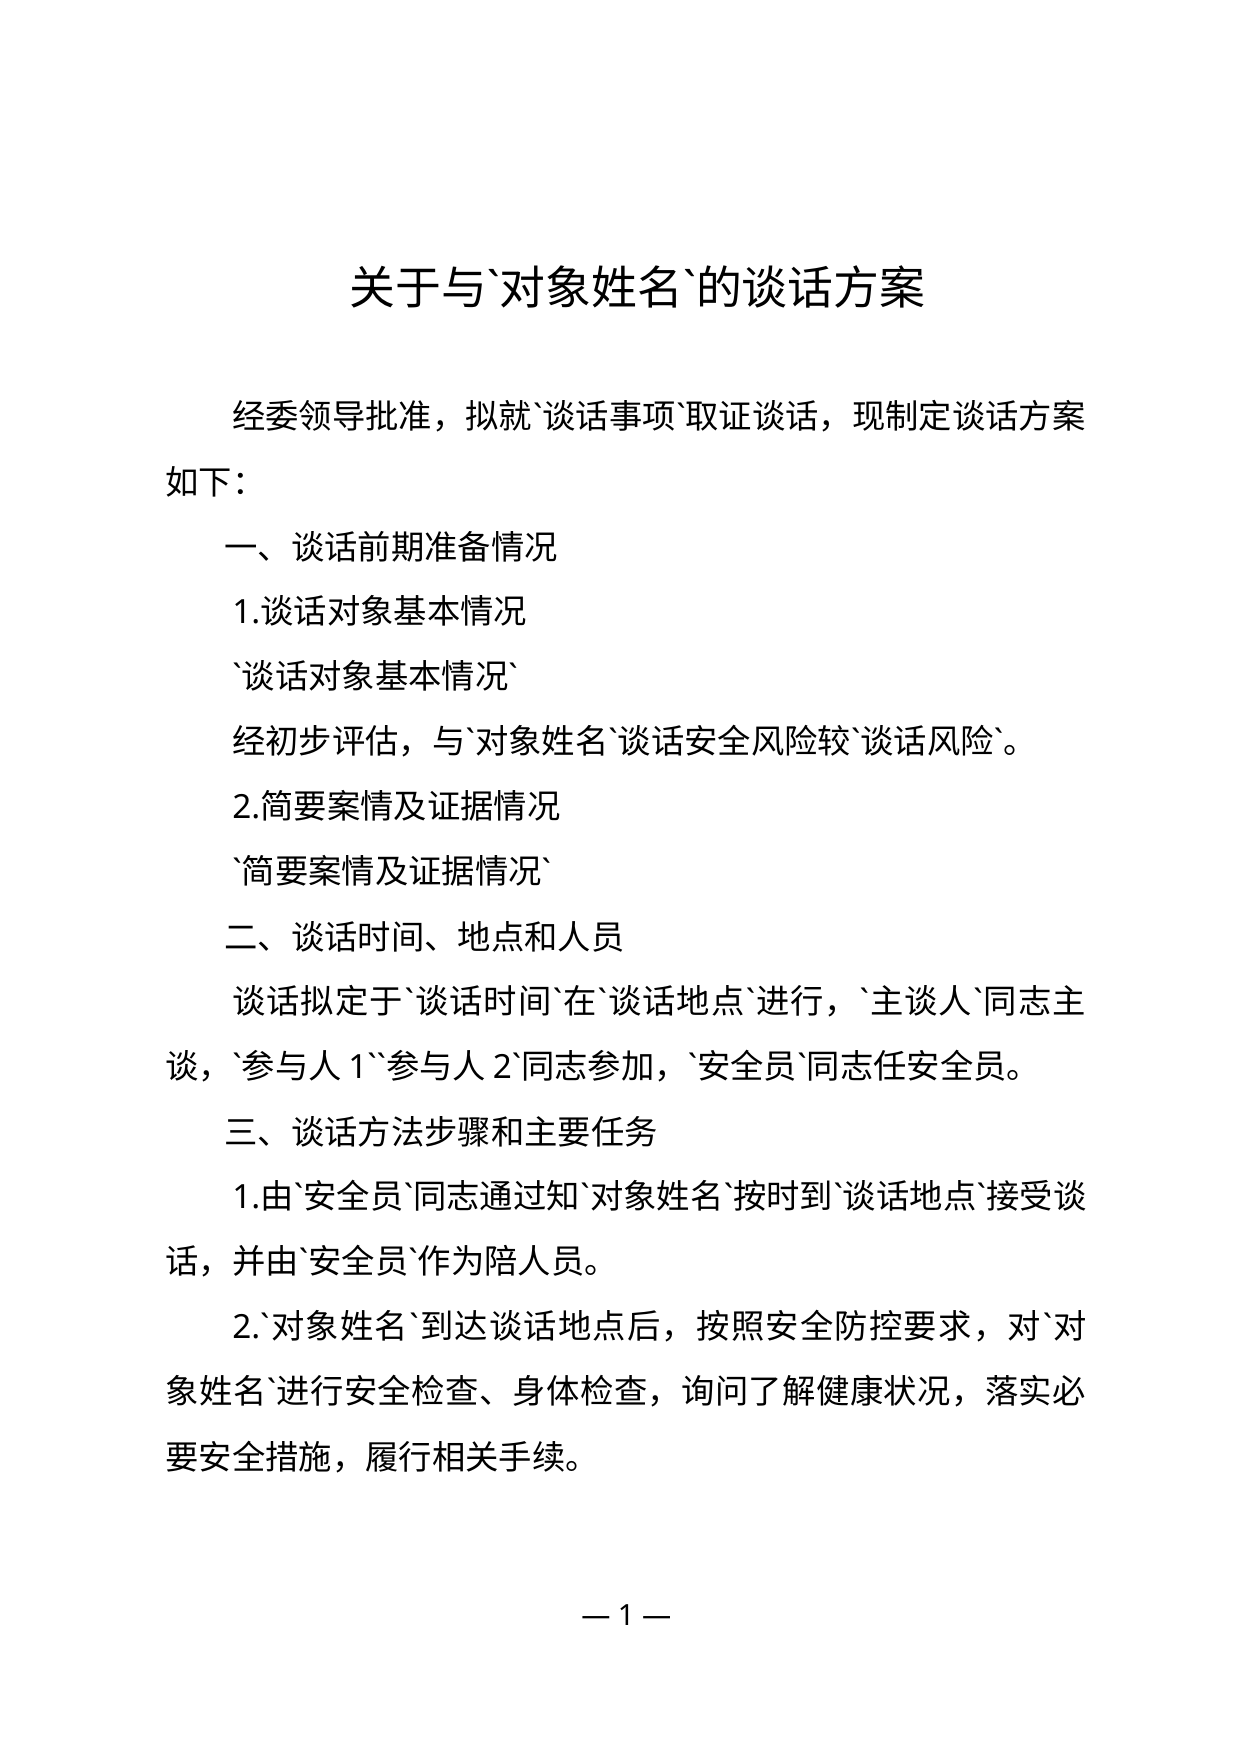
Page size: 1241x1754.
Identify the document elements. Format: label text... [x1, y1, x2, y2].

text 谈话拟定于`谈话时间`在`谈话地点`进行，`主谈人`同志主谈，`参与人1``参与人2`同志参加，`安全员`同志任安全员。 [165, 967, 1087, 1097]
text 一、谈话前期准备情况 [165, 512, 1087, 577]
text 二、谈话时间、地点和人员 [165, 902, 1087, 967]
text 经初步评估，与`对象姓名`谈话安全风险较`谈话风险`。 [165, 707, 1087, 772]
text 三、谈话方法步骤和主要任务 [165, 1097, 1087, 1162]
text `谈话对象基本情况` [165, 642, 1087, 707]
text `简要案情及证据情况` [232, 837, 1087, 902]
text 关于与`对象姓名`的谈话方案 [187, 236, 1087, 333]
text 2.简要案情及证据情况 [232, 772, 1087, 837]
text 1.由`安全员`同志通过知`对象姓名`按时到`谈话地点`接受谈话，并由`安全员`作为陪人员。 [165, 1162, 1087, 1292]
text 2.`对象姓名`到达谈话地点后，按照安全防控要求，对`对象姓名`进行安全检查、身体检查，询问了解健康状况，落实必要安全措施，履行相关手续。 [165, 1292, 1087, 1487]
text 1.谈话对象基本情况 [232, 577, 1087, 642]
text 经委领导批准，拟就`谈话事项`取证谈话，现制定谈话方案如下： [165, 382, 1087, 512]
